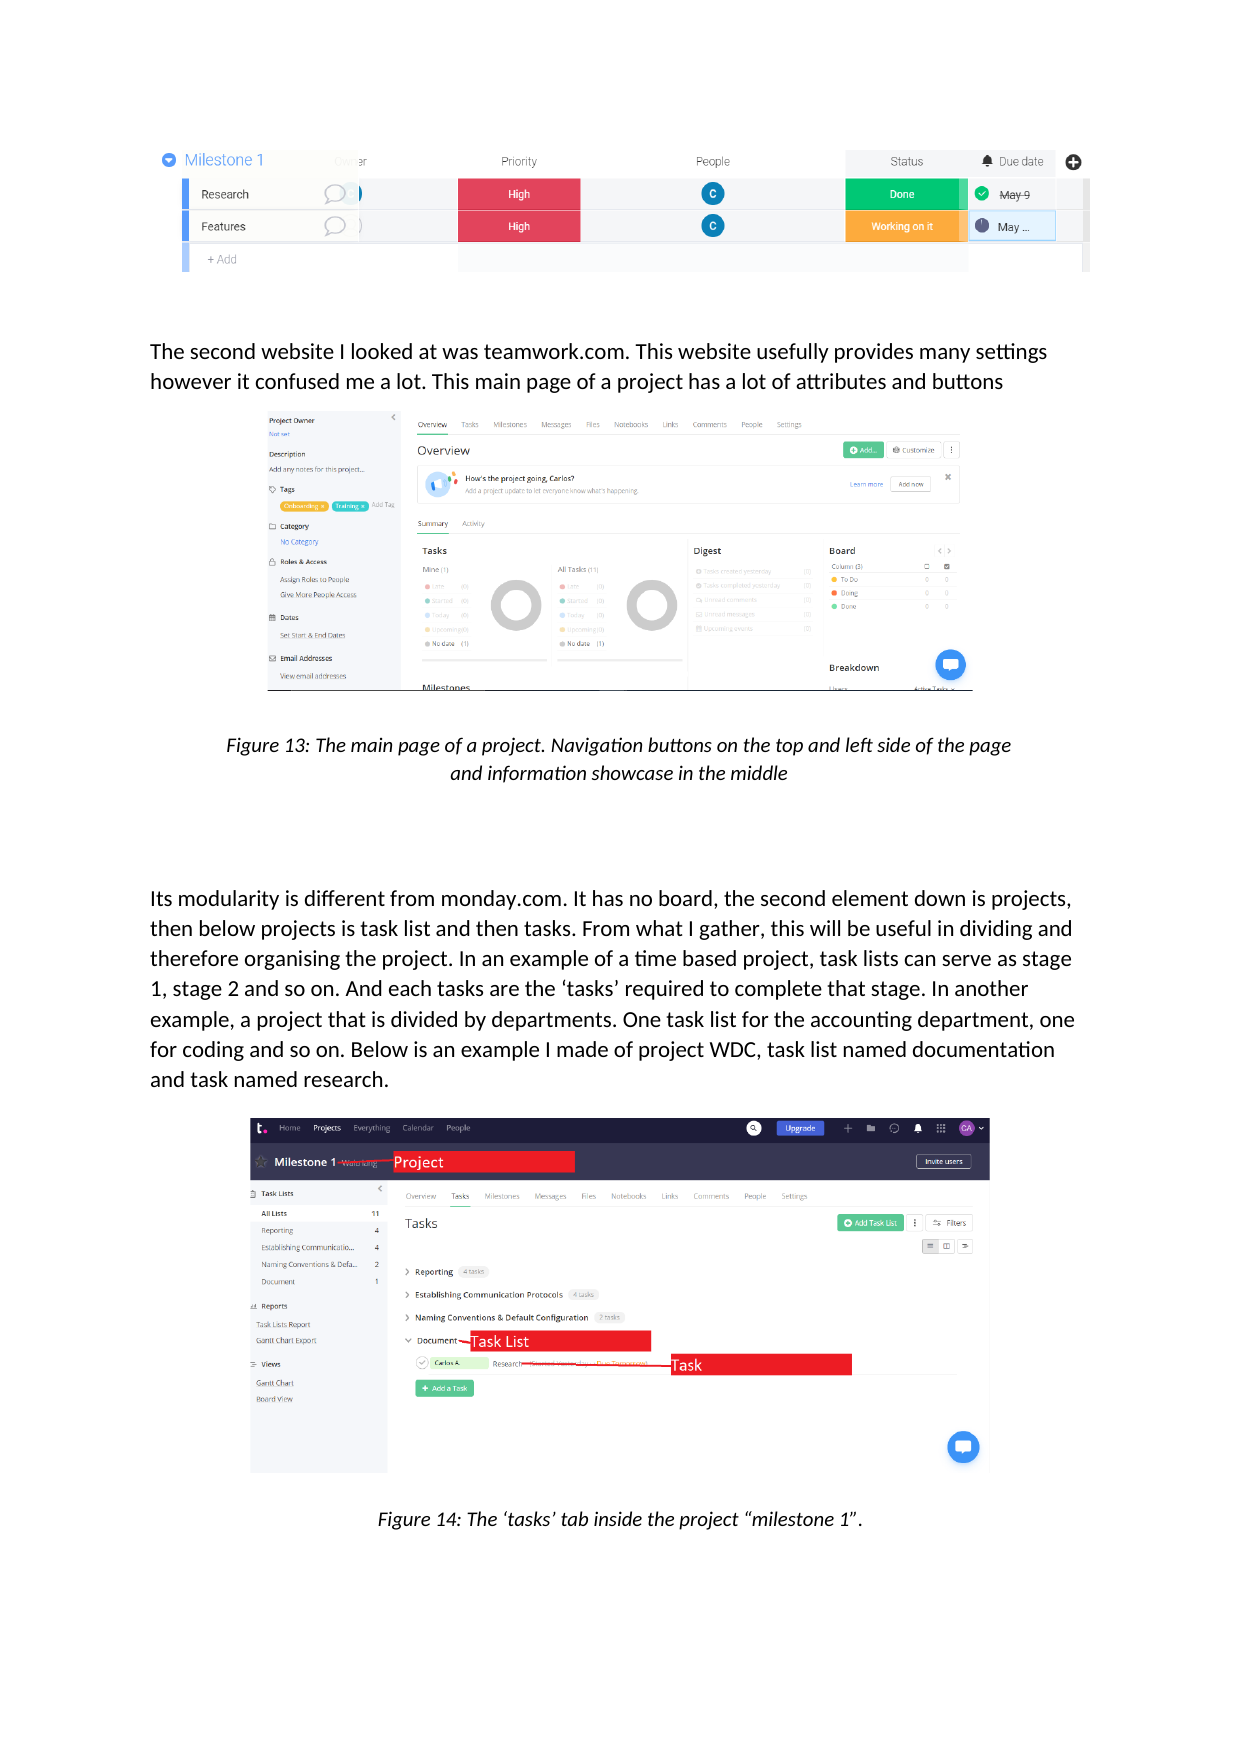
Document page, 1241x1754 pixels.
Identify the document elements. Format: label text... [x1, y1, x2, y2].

text The second website I looked at was teamwork.com. This website usefully provides many settings however it confused me a lot. This main page of a project has a lot of attributes and buttons [150, 337, 1090, 395]
text Its modularity is different from monday.com. It has no board, the second element down is projects, then below projects is task list and then tasks. From what I gather, this will be useful in dividing and therefore organising the project. In an example of a time based project, task lists can serve as stage 1, stage 2 and so on. And each tasks are the ‘tasks’ required to complete that stage. In another example, a project that is divided by departments. One task list for the accounting department, one for coding and so on. Below is an example I made of project WDC, task list named documentation and task named research. [150, 884, 1090, 1093]
picture [150, 150, 1091, 272]
picture [250, 1118, 990, 1473]
picture [267, 411, 973, 691]
